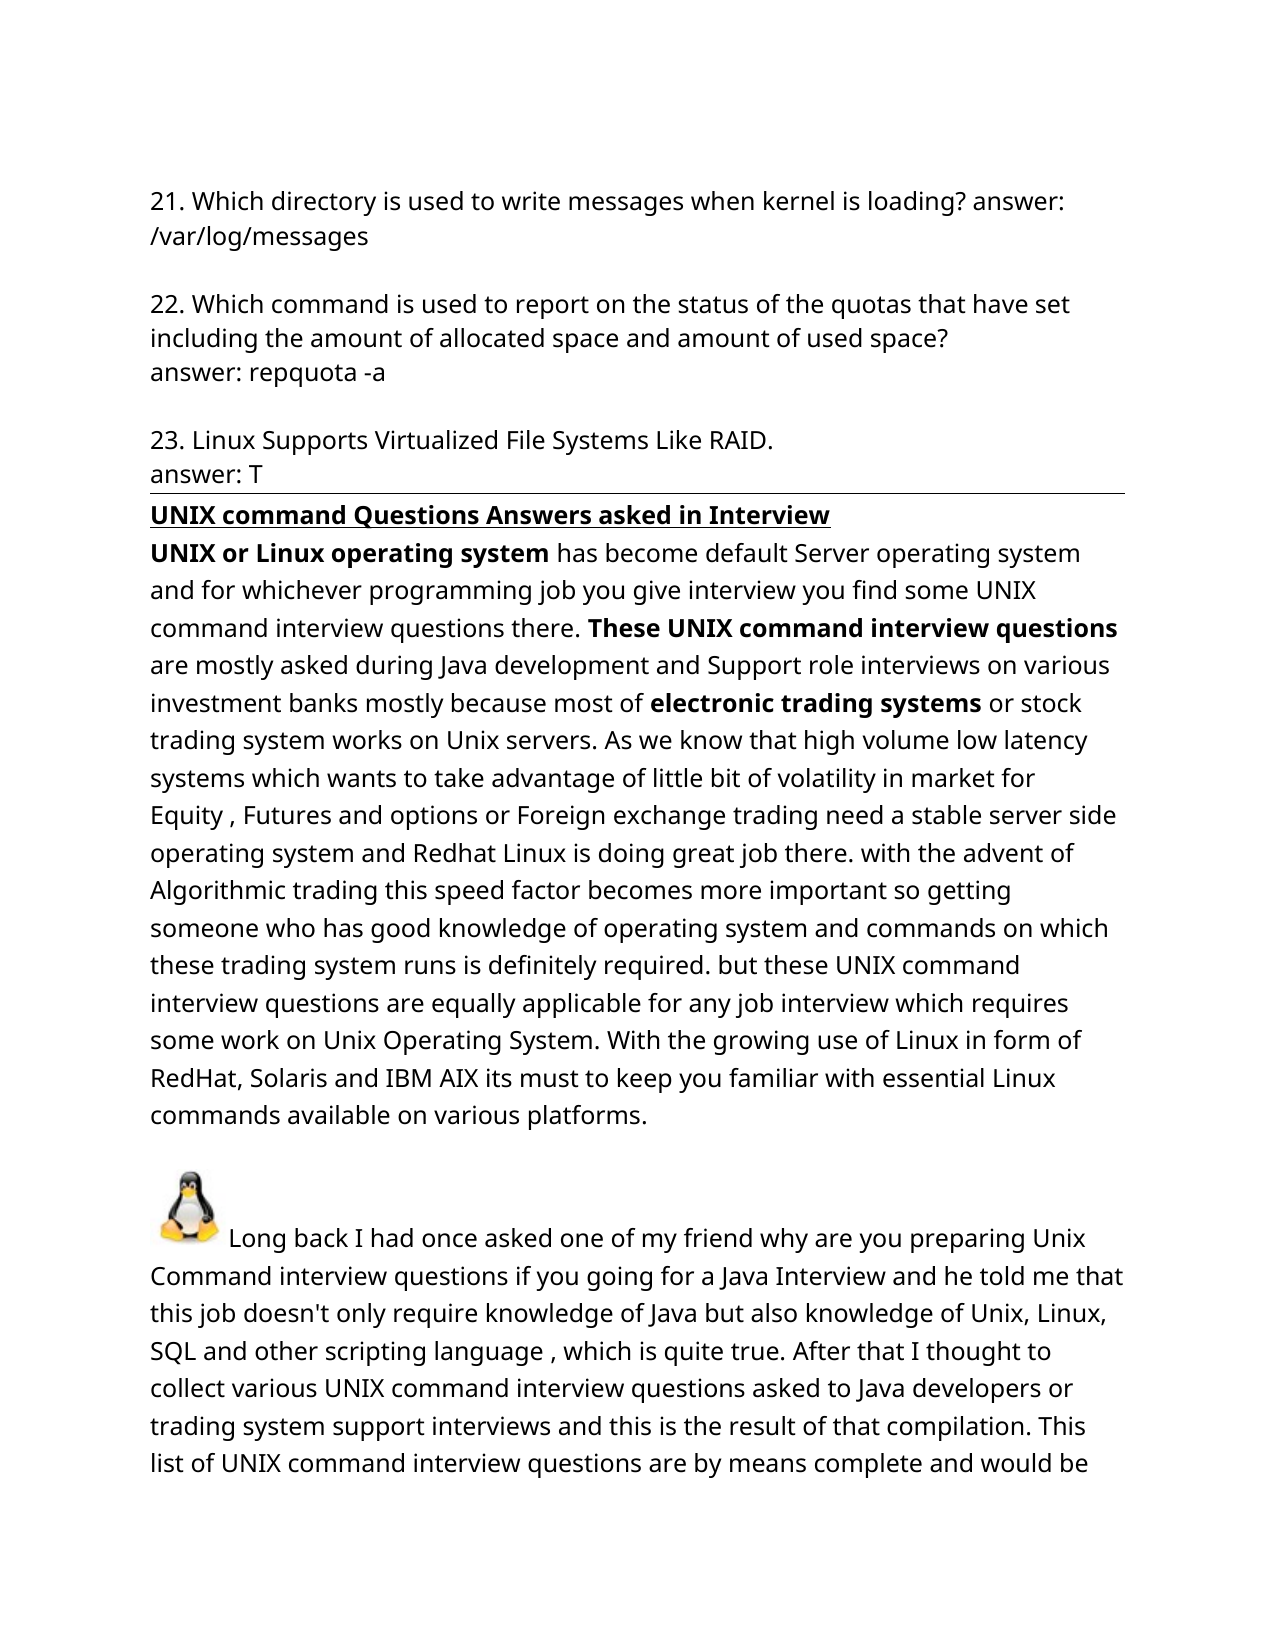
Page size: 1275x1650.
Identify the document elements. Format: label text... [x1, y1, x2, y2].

text 23. Linux Supports Virtualized File Systems Like RAID. [150, 422, 1125, 457]
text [150, 1169, 1125, 1480]
text UNIX command Questions Answers asked in Interview [150, 494, 1125, 532]
text answer: T [150, 457, 1125, 493]
text 22. Which command is used to report on the status of the quotas that have set including the amount of allocated space and amount of used space? [150, 286, 1125, 354]
text UNIX or Linux operating system has become default Server operating system and for whichever programming job you give interview you find some UNIX command interview questions there. These UNIX command interview questions are mostly asked during Java development and Support role interviews on various investment banks mostly because most of electronic trading systems or stock trading system works on Unix servers. As we know that high volume low latency systems which wants to take advantage of little bit of volatility in market for Equity , Futures and options or Foreign exchange trading need a stable server side operating system and Redhat Linux is doing great job there. with the advent of Algorithmic trading this speed factor becomes more important so getting someone who has good knowledge of operating system and commands on which these trading system runs is definitely required. but these UNIX command interview questions are equally applicable for any job interview which requires some work on Unix Operating System. With the growing use of Linux in form of RedHat, Solaris and IBM AIX its must to keep you familiar with essential Linux commands available on various platforms. [150, 532, 1125, 1132]
text 21. Which directory is used to write messages when kernel is loading? answer: /var/log/messages [150, 184, 1125, 252]
text answer: repquota -a [150, 354, 1125, 388]
picture [150, 1169, 229, 1248]
